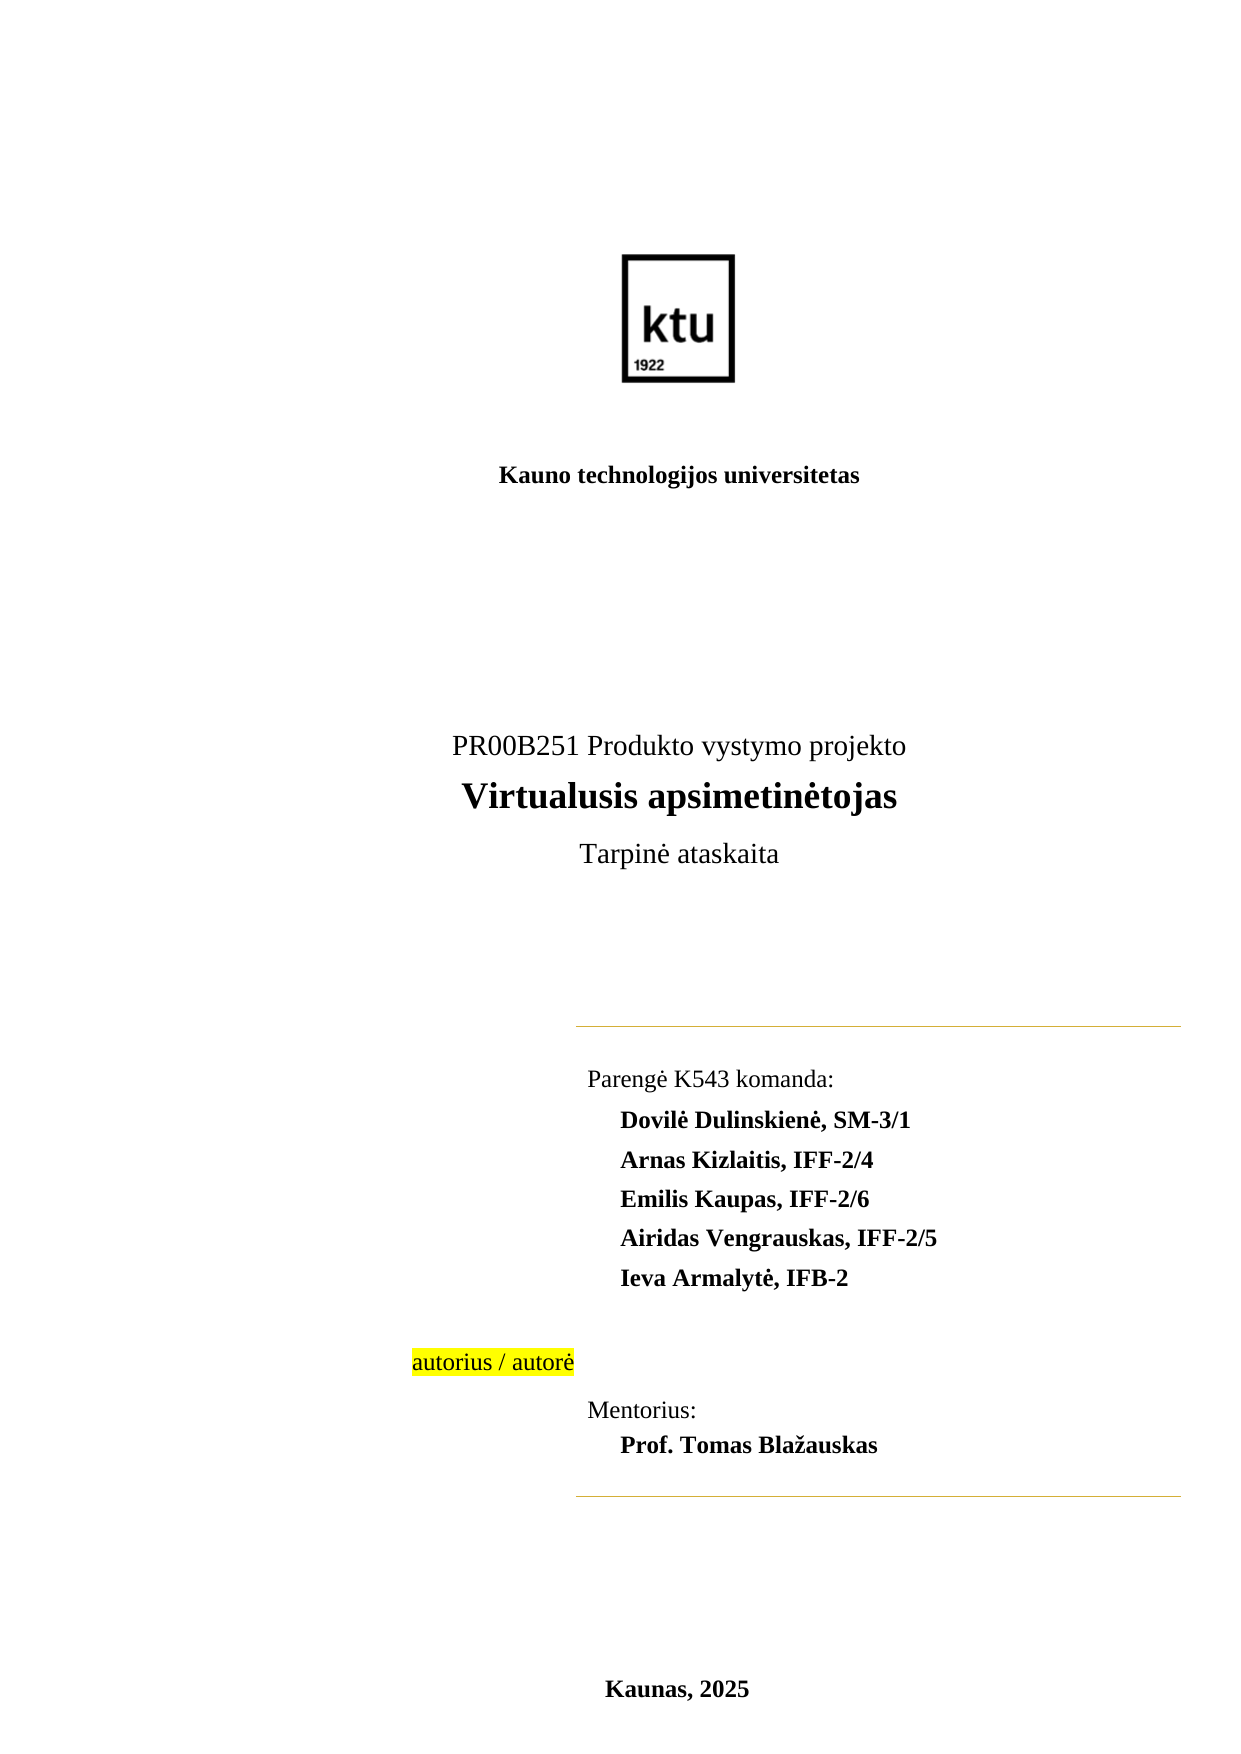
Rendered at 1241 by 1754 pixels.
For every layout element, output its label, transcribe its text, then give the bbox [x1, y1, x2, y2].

picture [606, 238, 752, 398]
text Kauno technologijos universitetas [177, 460, 1181, 489]
table_cell Mentorius: Prof. Tomas Blažauskas [576, 1389, 1181, 1496]
text PR00B251 Produkto vystymo projekto [177, 728, 1181, 761]
table_cell Dovilė Dulinskienė, SM-3/1 Arnas Kizlaitis, IFF-2/4 Emilis Kaupas, IFF-2/6 Airidas Vengrauskas, IFF-2/5 Ieva Armalytė, IFB-2 Projekto autorius / autorė [576, 1099, 1181, 1389]
table_header Parengė K543 komanda: [576, 1027, 1181, 1099]
text Tarpinė ataskaita [177, 836, 1181, 869]
text Virtualusis apsimetinėtojas [177, 774, 1181, 817]
